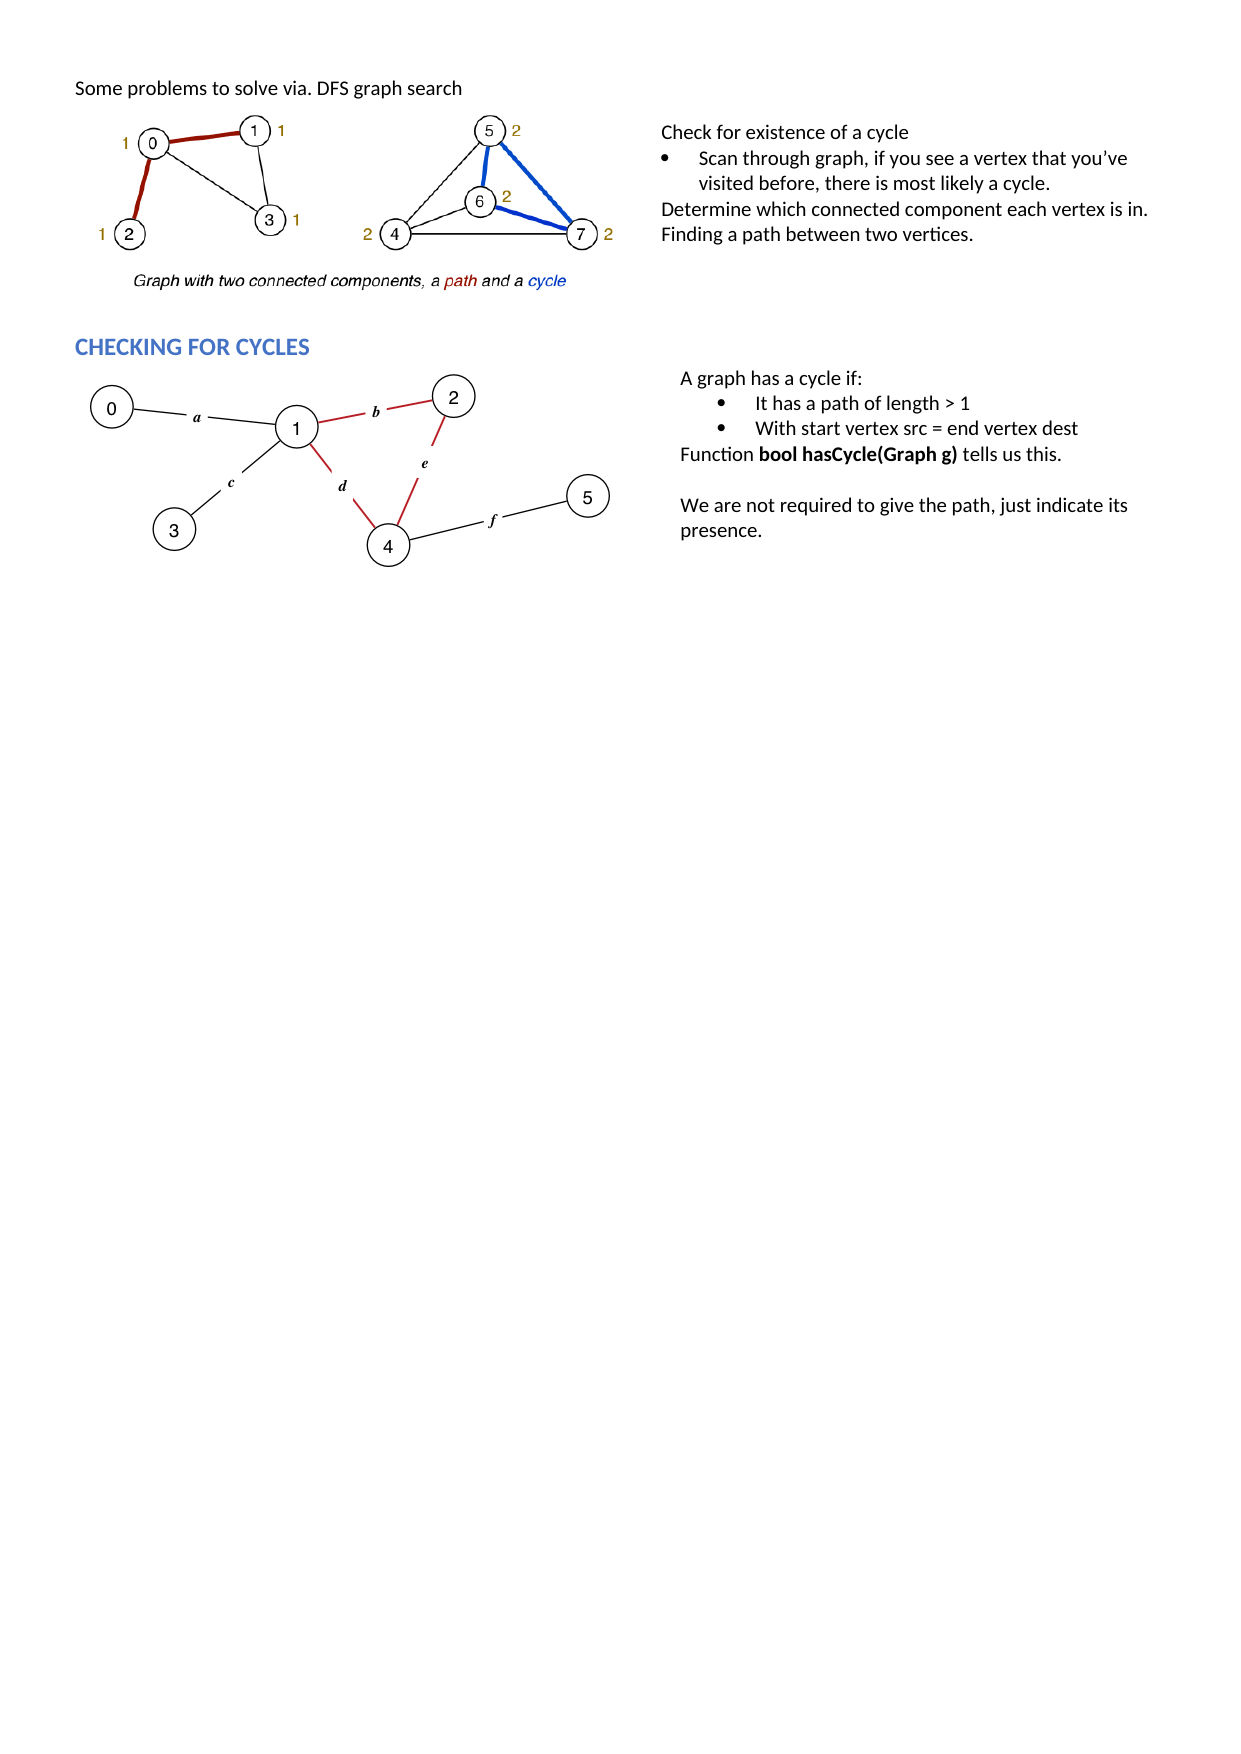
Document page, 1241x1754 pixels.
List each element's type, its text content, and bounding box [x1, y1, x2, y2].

text Some problems to solve via. DFS graph search [75, 75, 1165, 100]
picture [75, 100, 627, 301]
list CHECKING FOR CYCLES [75, 331, 1165, 362]
picture [75, 361, 623, 582]
